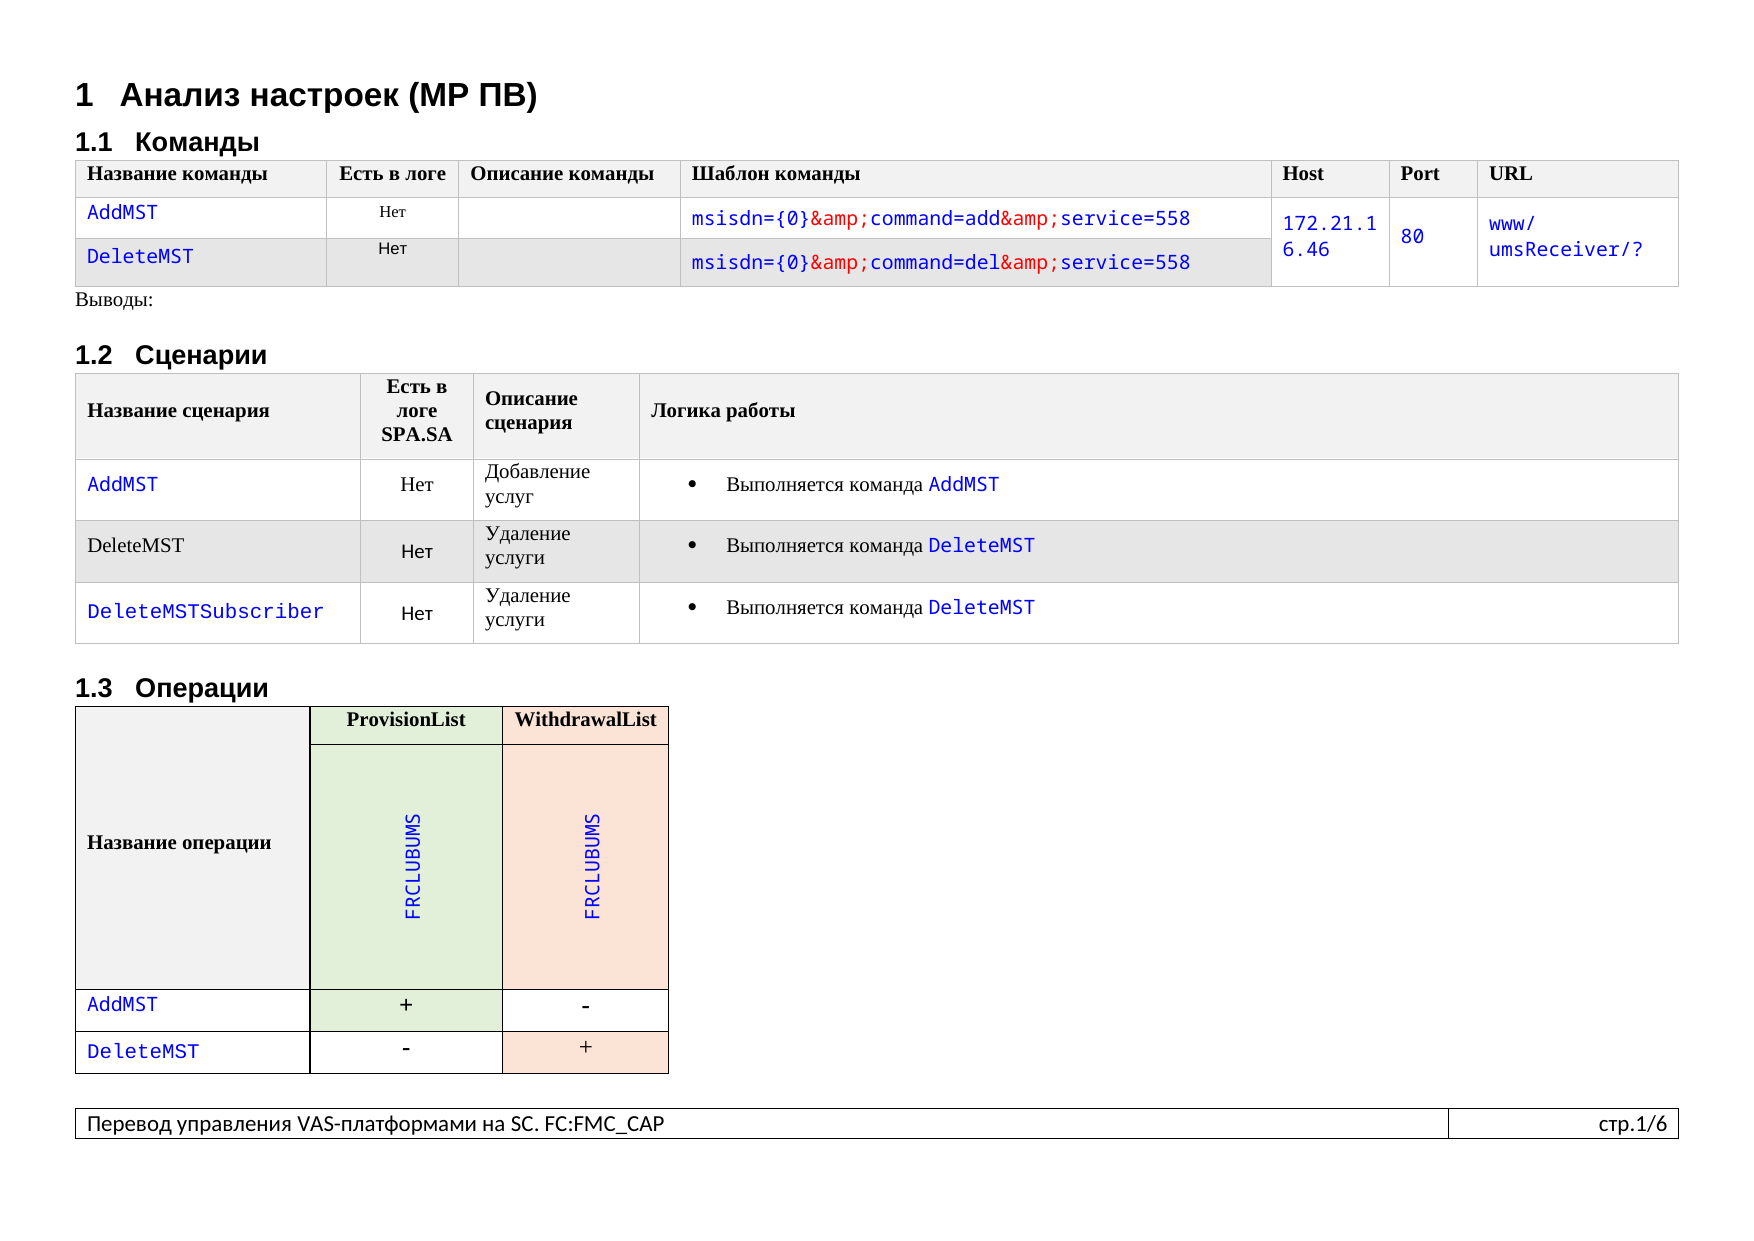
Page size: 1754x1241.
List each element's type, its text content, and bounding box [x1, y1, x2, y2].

table_header Логика работы [640, 374, 1678, 458]
table_cell [459, 198, 680, 237]
subtitle Анализ настроек (МР ПВ) [75, 75, 1701, 113]
table_cell DeleteMST [76, 239, 326, 286]
table_header Есть в логе [327, 161, 458, 197]
table_header Название команды [76, 161, 326, 197]
table_cell Выполняется команда DeleteMST [640, 583, 1678, 643]
subtitle Команды [75, 126, 1679, 157]
text Выводы: [75, 287, 1679, 311]
table_header WithdrawalList [503, 707, 668, 744]
table_header Описание сценария [474, 374, 639, 458]
table_cell AddMST [76, 460, 360, 520]
table_cell + [503, 1032, 668, 1073]
table_cell + [311, 990, 502, 1031]
table_cell Выполняется команда AddMST [640, 460, 1678, 520]
table_header Название операции [76, 707, 309, 989]
subtitle Операции [75, 672, 1679, 704]
table_cell Выполняется команда DeleteMST [640, 521, 1678, 582]
table_cell Нет [327, 198, 458, 237]
table_cell Удаление услуги [474, 521, 639, 582]
table_cell Нет [361, 583, 473, 643]
table_header Описание команды [459, 161, 680, 197]
table_header ProvisionList [311, 707, 502, 744]
table_cell DeleteMSTSubscriber [76, 583, 360, 643]
table_header Название сценария [76, 374, 360, 458]
table_cell Добавление услуг [474, 460, 639, 520]
table_cell Удаление услуги [474, 583, 639, 643]
table_cell DeleteMST [76, 521, 360, 582]
table_cell www/umsReceiver/? [1478, 198, 1678, 286]
table_cell DeleteMST [76, 1032, 309, 1073]
table_cell Нет [327, 239, 458, 286]
table_cell AddMST [76, 990, 309, 1031]
subtitle Сценарии [75, 339, 1679, 370]
table_cell msisdn={0}&amp;command=add&amp;service=558 [681, 198, 1271, 237]
table_cell - [311, 1032, 502, 1073]
table_cell msisdn={0}&amp;command=del&amp;service=558 [681, 239, 1271, 286]
table_header Шаблон команды [681, 161, 1271, 197]
table_header Есть в логе SPA.SA [361, 374, 473, 458]
table_header URL [1478, 161, 1678, 197]
table_cell Нет [361, 521, 473, 582]
table_cell [459, 239, 680, 286]
table_cell 172.21.16.46 [1272, 198, 1389, 286]
table_cell FRCLUBUMS [503, 745, 668, 989]
table_cell AddMST [76, 198, 326, 237]
table_cell Нет [361, 460, 473, 520]
table_cell FRCLUBUMS [311, 745, 502, 989]
table_header Host [1272, 161, 1389, 197]
table_cell - [503, 990, 668, 1031]
table_header Port [1390, 161, 1477, 197]
table_cell 80 [1390, 198, 1477, 286]
